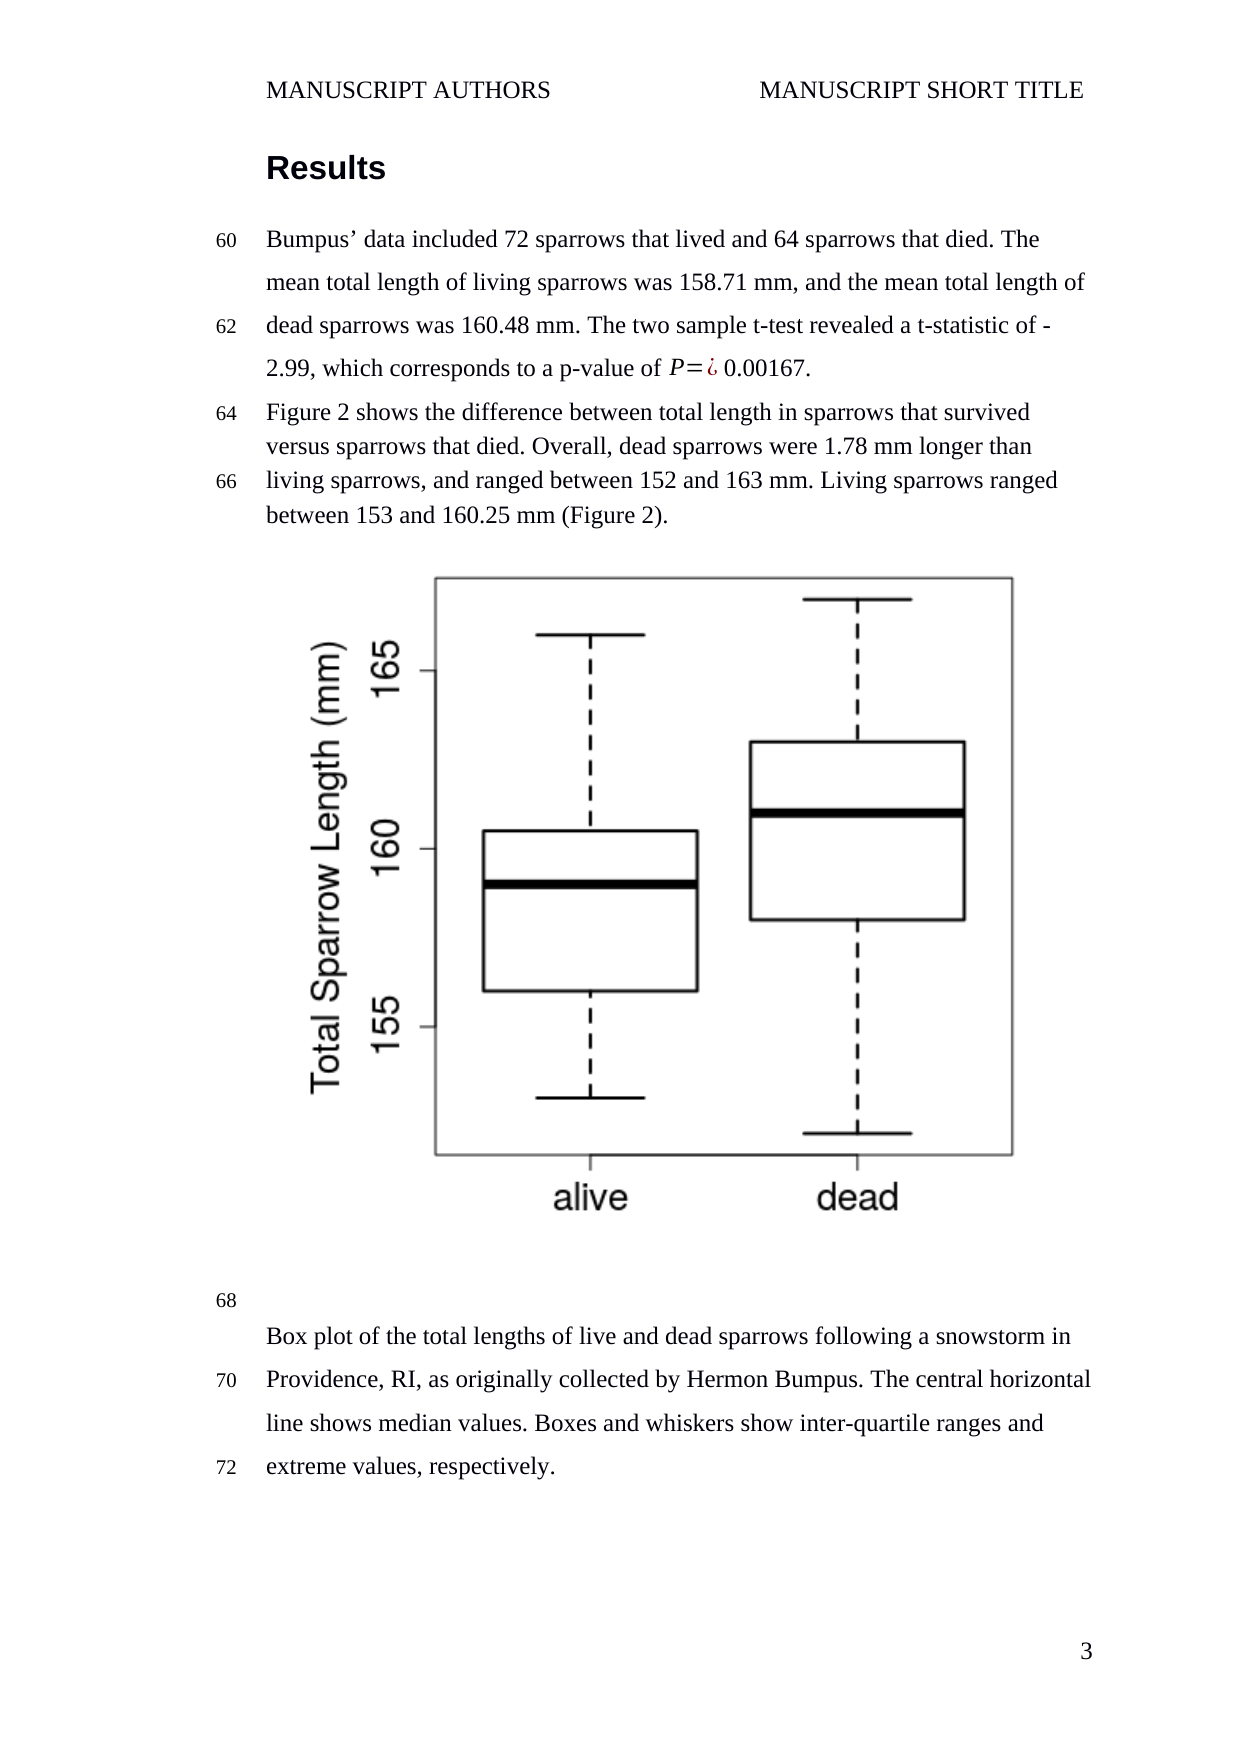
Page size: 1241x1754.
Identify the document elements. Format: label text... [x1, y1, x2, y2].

text Figure 2 shows the difference between total length in sparrows that survived versus sparrows that died. Overall, dead sparrows were 1.78 mm longer than living sparrows, and ranged between 152 and 163 mm. Living sparrows ranged between 153 and 160.25 mm (Figure 2). [266, 397, 1092, 529]
subtitle Results [266, 148, 1092, 186]
picture [284, 549, 1043, 1307]
